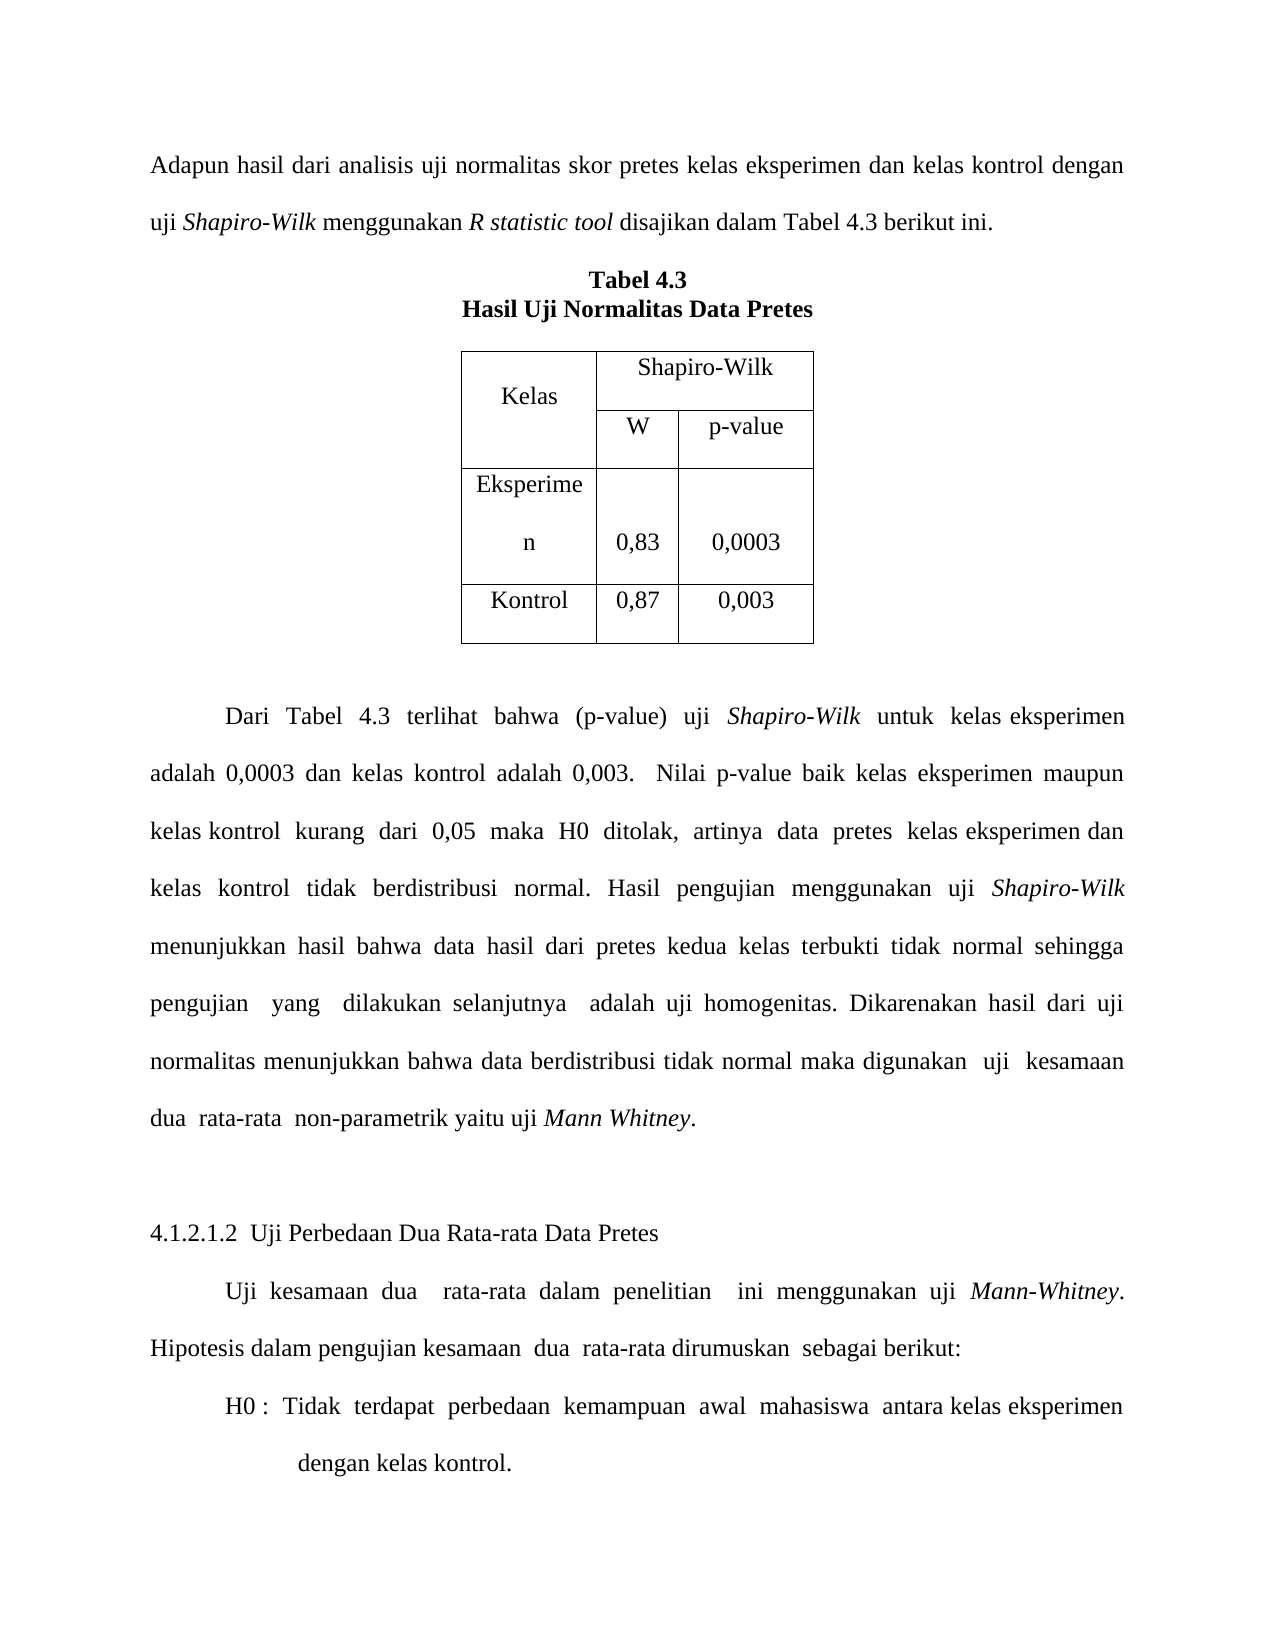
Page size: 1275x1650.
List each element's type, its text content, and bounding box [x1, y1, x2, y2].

table_cell 0,0003 [679, 469, 813, 584]
table_cell W [597, 411, 678, 468]
text Tabel 4.3 [150, 265, 1125, 294]
table_cell Kontrol [462, 585, 596, 642]
table_header Shapiro-Wilk [597, 352, 813, 410]
text Hasil Uji Normalitas Data Pretes [150, 294, 1125, 322]
table_cell p-value [679, 411, 813, 468]
text H0 : Tidak terdapat perbedaan kemampuan awal mahasiswa antara kelas eksperimen dengan kelas kontrol. [225, 1391, 1125, 1477]
text Dari Tabel 4.3 terlihat bahwa (p-value) uji Shapiro-Wilk untuk kelas eksperimen adalah 0,0003 dan kelas kontrol adalah 0,003. Nilai p-value baik kelas eksperimen maupun kelas kontrol kurang dari 0,05 maka H0 ditolak, artinya data pretes kelas eksperimen dan kelas kontrol tidak berdistribusi normal. Hasil pengujian menggunakan uji Shapiro-Wilk menunjukkan hasil bahwa data hasil dari pretes kedua kelas terbukti tidak normal sehingga pengujian yang dilakukan selanjutnya adalah uji homogenitas. Dikarenakan hasil dari uji normalitas menunjukkan bahwa data berdistribusi tidak normal maka digunakan uji kesamaan dua rata-rata non-parametrik yaitu uji Mann Whitney. [150, 701, 1125, 1132]
table_cell 0,87 [597, 585, 678, 642]
table_header Kelas [462, 352, 596, 468]
table_cell 0,003 [679, 585, 813, 642]
text 4.1.2.1.2 Uji Perbedaan Dua Rata-rata Data Pretes [150, 1218, 1125, 1247]
text Adapun hasil dari analisis uji normalitas skor pretes kelas eksperimen dan kelas kontrol dengan uji Shapiro-Wilk menggunakan R statistic tool disajikan dalam Tabel 4.3 berikut ini. [150, 150, 1125, 236]
table_cell 0,83 [597, 469, 678, 584]
text Uji kesamaan dua rata-rata dalam penelitian ini menggunakan uji Mann-Whitney. Hipotesis dalam pengujian kesamaan dua rata-rata dirumuskan sebagai berikut: [150, 1276, 1125, 1362]
table_cell Eksperimen [462, 469, 596, 584]
